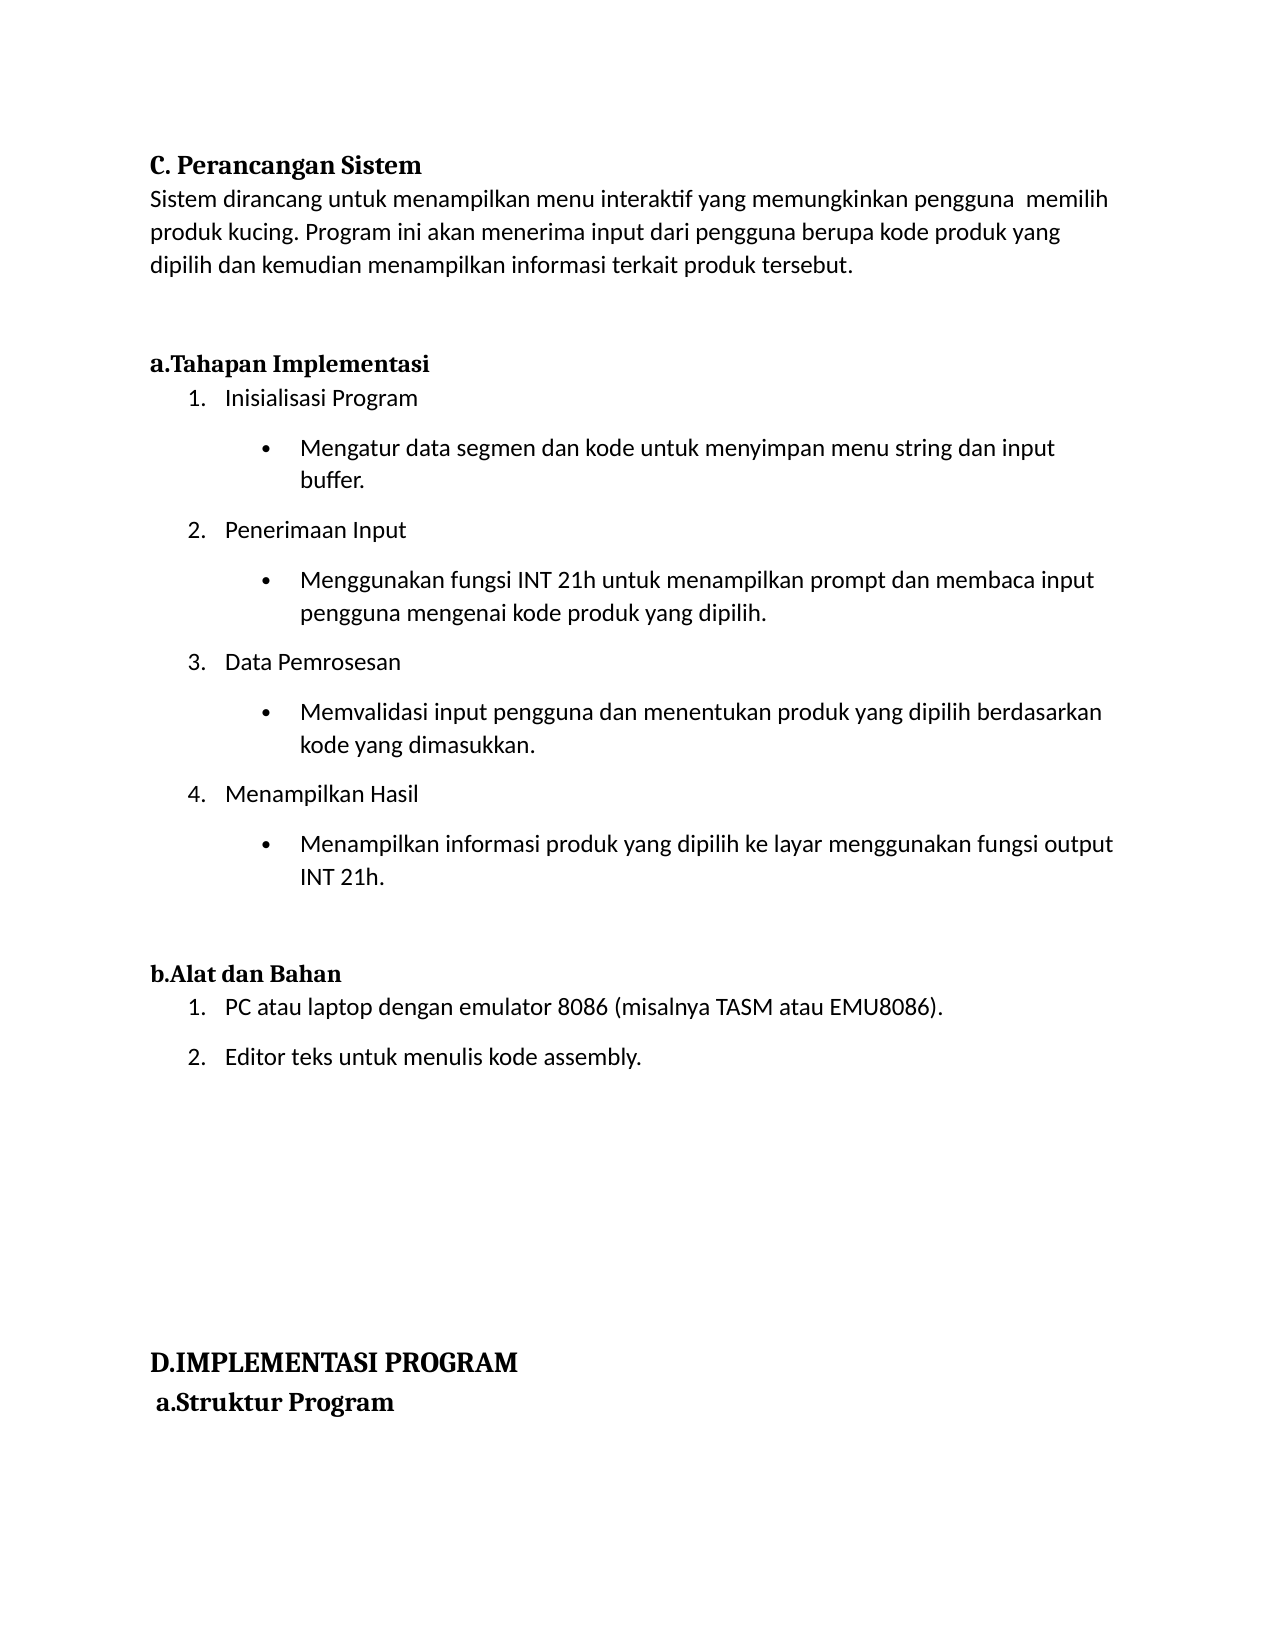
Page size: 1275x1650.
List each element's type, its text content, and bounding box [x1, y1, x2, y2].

list Memvalidasi input pengguna dan menentukan produk yang dipilih berdasarkan kode yang dimasukkan. [262, 696, 1125, 759]
subtitle D.IMPLEMENTASI PROGRAM [150, 1346, 1125, 1380]
list Penerimaan Input [187, 514, 1125, 545]
list Data Pemrosesan [187, 646, 1125, 677]
list Editor teks untuk menulis kode assembly. [187, 1041, 1125, 1071]
subtitle b.Alat dan Bahan [150, 960, 1125, 989]
list Menampilkan Hasil [187, 778, 1125, 809]
subtitle C. Perancangan Sistem [150, 150, 1125, 181]
list Menampilkan informasi produk yang dipilih ke layar menggunakan fungsi output INT 21h. [262, 828, 1125, 891]
list Mengatur data segmen dan kode untuk menyimpan menu string dan input buffer. [262, 432, 1125, 495]
subtitle a.Struktur Program [150, 1387, 1125, 1418]
list Menggunakan fungsi INT 21h untuk menampilkan prompt dan membaca input pengguna mengenai kode produk yang dipilih. [262, 564, 1125, 627]
list PC atau laptop dengan emulator 8086 (misalnya TASM atau EMU8086). [187, 991, 1125, 1022]
text Sistem dirancang untuk menampilkan menu interaktif yang memungkinkan pengguna memilih produk kucing. Program ini akan menerima input dari pengguna berupa kode produk yang dipilih dan kemudian menampilkan informasi terkait produk tersebut. [150, 183, 1125, 280]
subtitle a.Tahapan Implementasi [150, 348, 1125, 380]
list Inisialisasi Program [187, 382, 1125, 413]
